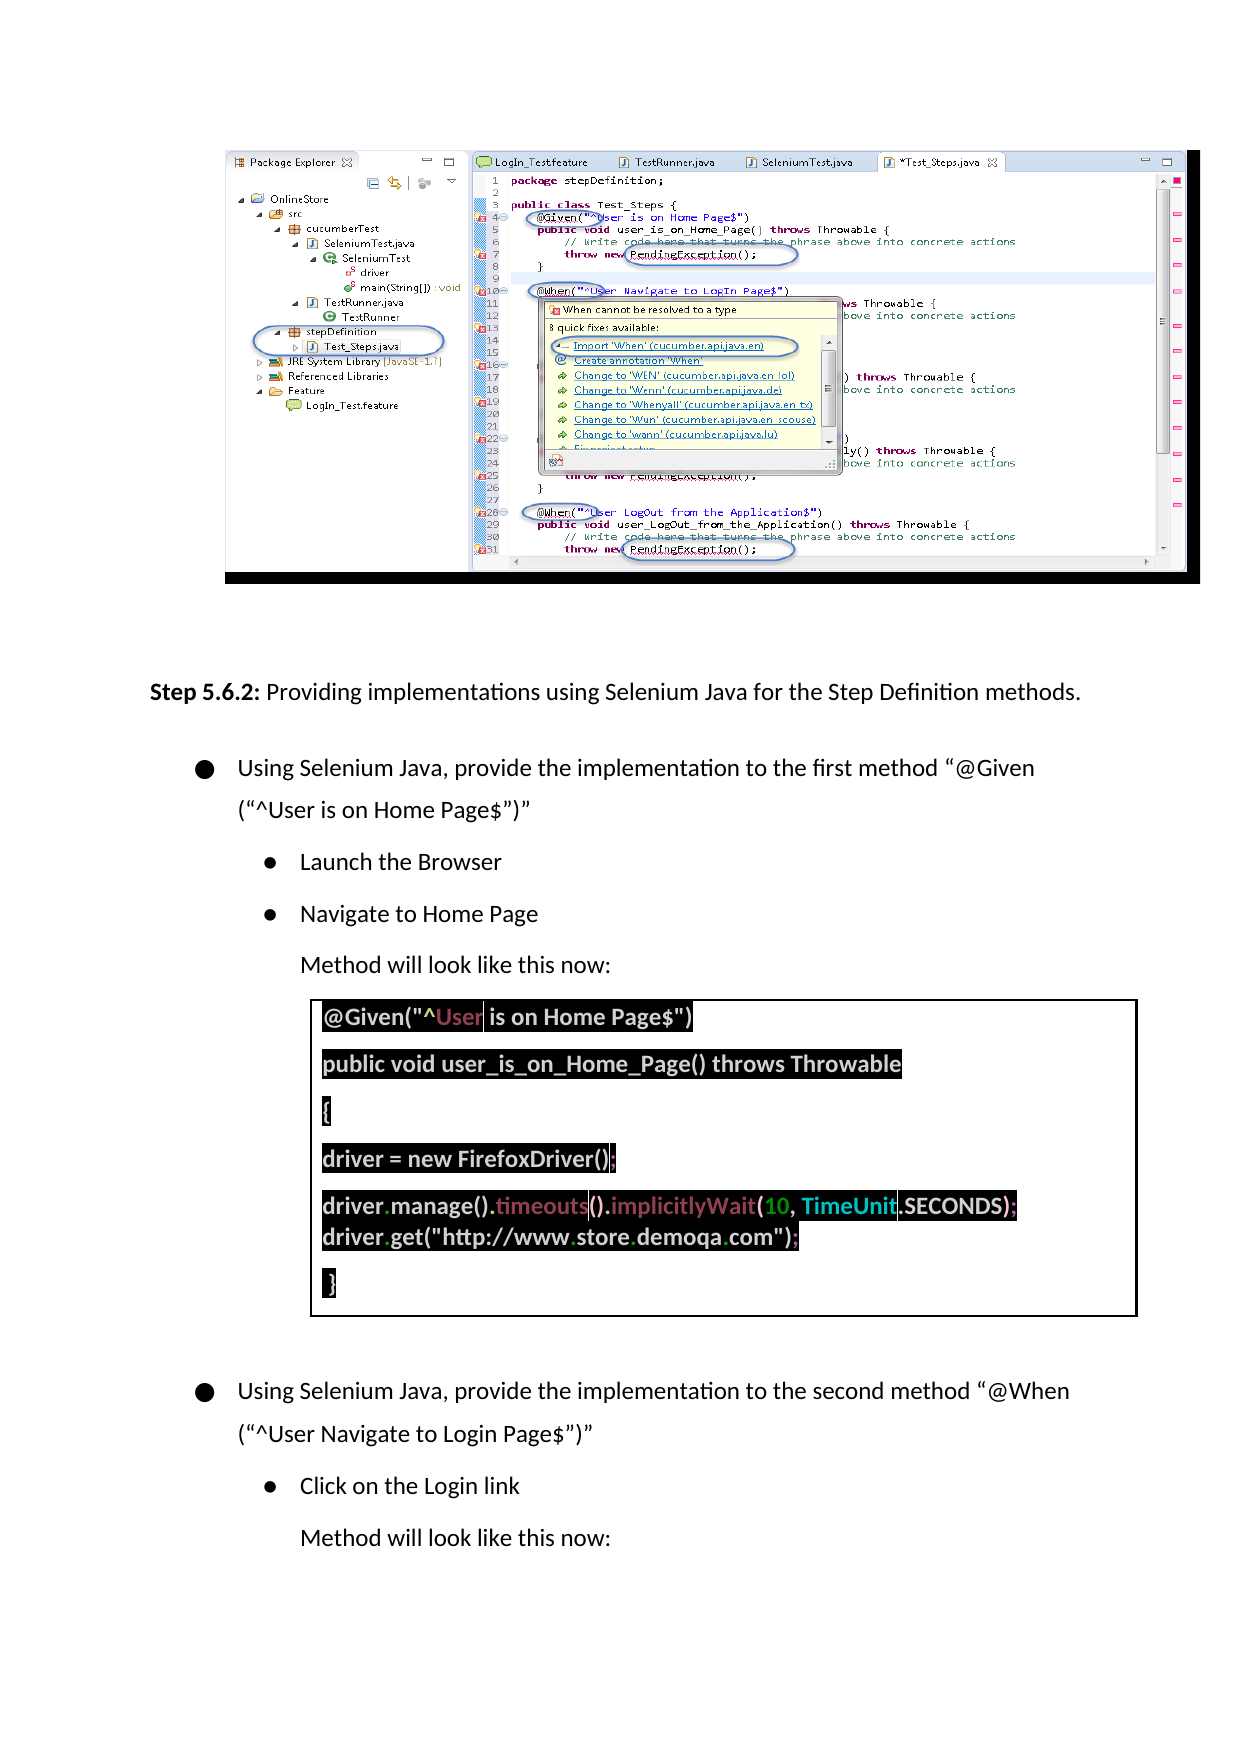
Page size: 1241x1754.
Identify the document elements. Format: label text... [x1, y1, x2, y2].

text Method will look like this now: [300, 1522, 1090, 1552]
list Using Selenium Java, provide the implementation to the second method “@When (“^User Navigate to Login Page$”)” [194, 1363, 1090, 1449]
list Launch the Browser [262, 846, 1090, 877]
list Using Selenium Java, provide the implementation to the first method “@Given (“^User is on Home Page$”)” [194, 739, 1090, 825]
list Navigate to Home Page [262, 898, 1090, 928]
picture [225, 150, 1200, 584]
subtitle Step 5.6.2: Providing implementations using Selenium Java for the Step Definition methods. [150, 677, 1090, 707]
text Method will look like this now: [300, 950, 1090, 980]
table_header @Given("^User is on Home Page$") public void user_is_on_Home_Page() throws Throwable { driver = new FirefoxDriver(); driver.manage().timeouts().implicitlyWait(10, TimeUnit.SECONDS); driver.get("http://www.store.demoqa.com"); } [312, 1001, 1135, 1315]
list Click on the Login link [262, 1470, 1090, 1501]
